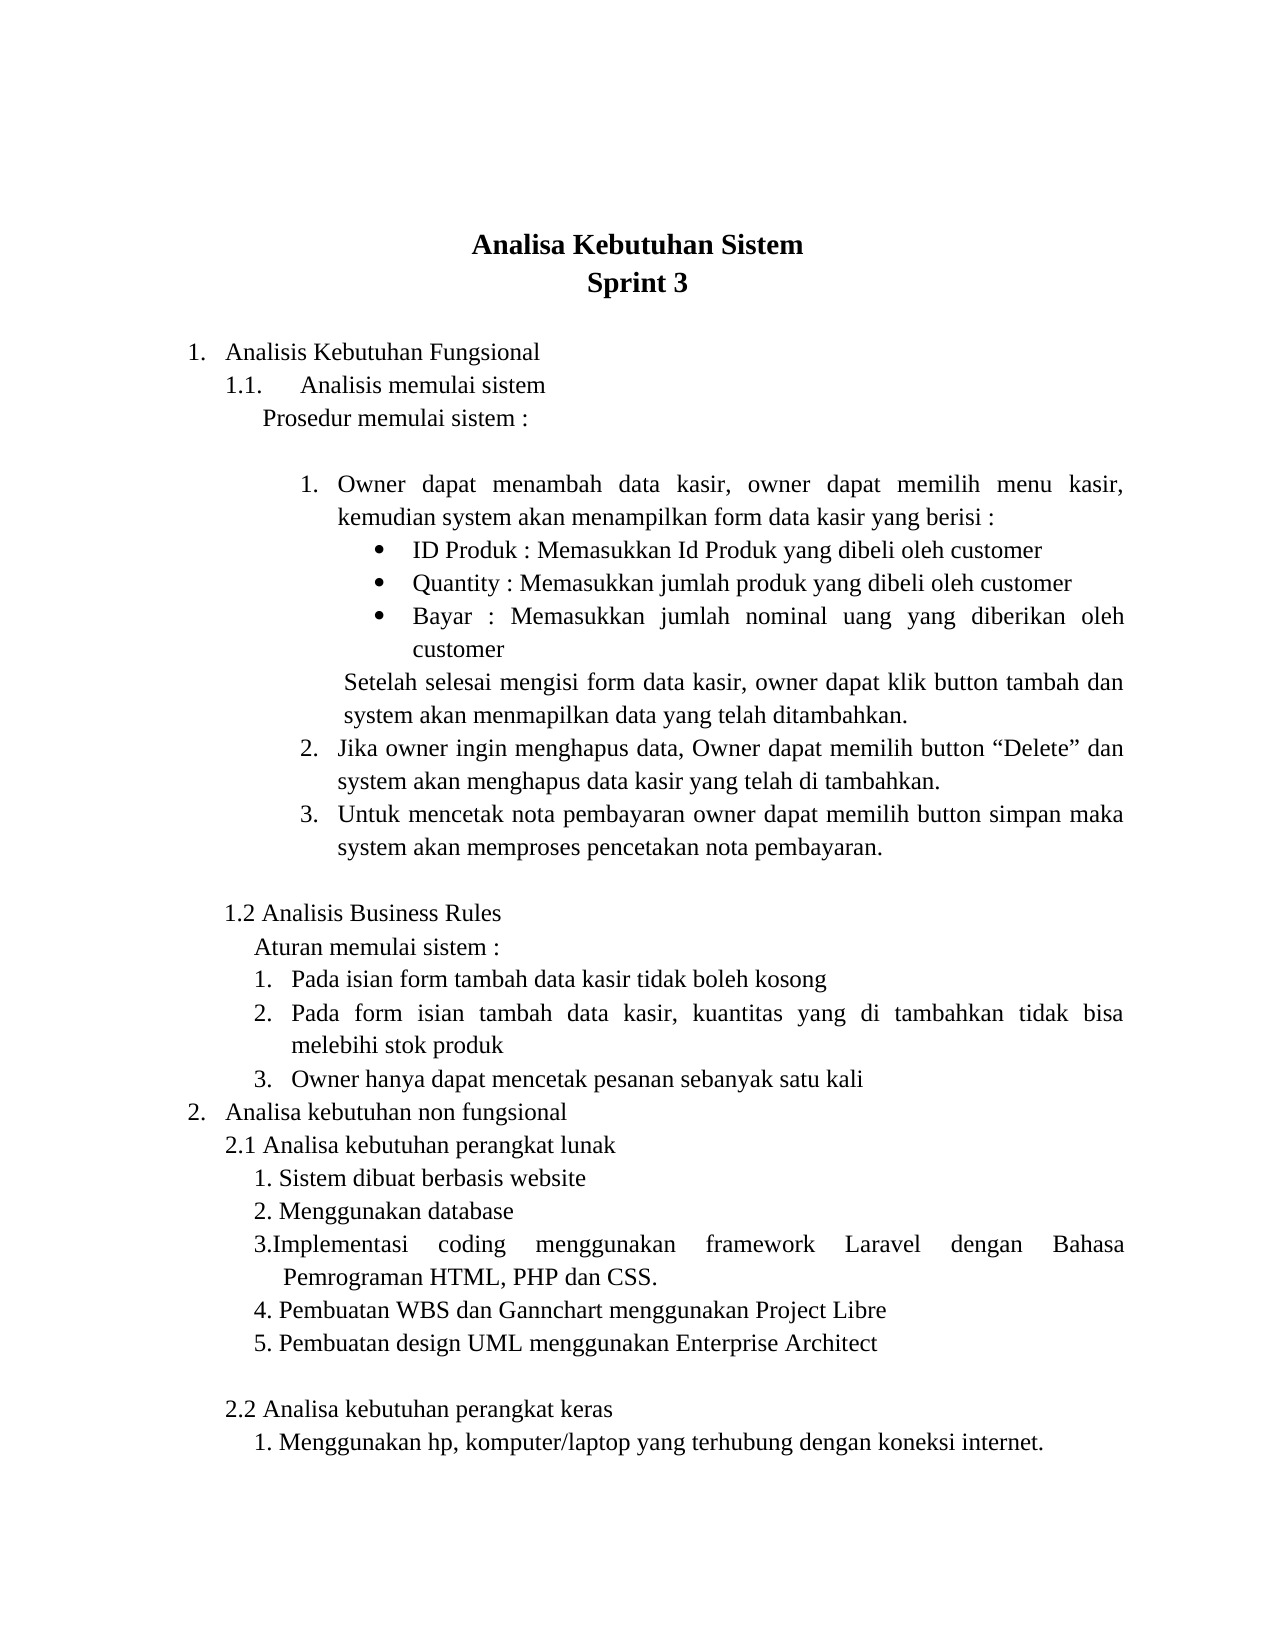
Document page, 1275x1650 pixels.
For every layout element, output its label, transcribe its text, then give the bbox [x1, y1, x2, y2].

text Sprint 3 [150, 266, 1125, 299]
list Analisis memulai sistem [225, 370, 1125, 399]
list Pada form isian tambah data kasir, kuantitas yang di tambahkan tidak bisa melebihi stok produk [253, 998, 1125, 1059]
text 5. Pembuatan design UML menggunakan Enterprise Architect [225, 1328, 1125, 1357]
text 1.2 Analisis Business Rules [224, 898, 1125, 927]
list Jika owner ingin menghapus data, Owner dapat memilih button “Delete” dan system akan menghapus data kasir yang telah di tambahkan. [300, 733, 1125, 795]
list Owner dapat menambah data kasir, owner dapat memilih menu kasir, kemudian system akan menampilkan form data kasir yang berisi : [300, 469, 1125, 531]
list Pada isian form tambah data kasir tidak boleh kosong [253, 964, 1125, 993]
list Analisis Kebutuhan Fungsional [187, 337, 1125, 366]
text Aturan memulai sistem : [179, 932, 1125, 960]
list Analisa kebutuhan non fungsional [187, 1097, 1125, 1125]
list Owner hanya dapat mencetak pesanan sebanyak satu kali [253, 1064, 1125, 1092]
text 1. Sistem dibuat berbasis website [225, 1163, 1125, 1191]
list Untuk mencetak nota pembayaran owner dapat memilih button simpan maka system akan memproses pencetakan nota pembayaran. [300, 799, 1125, 861]
text Analisa Kebutuhan Sistem [150, 227, 1125, 261]
text Setelah selesai mengisi form data kasir, owner dapat klik button tambah dan system akan menmapilkan data yang telah ditambahkan. [344, 667, 1125, 729]
text 4. Pembuatan WBS dan Gannchart menggunakan Project Libre [225, 1295, 1125, 1323]
list ID Produk : Memasukkan Id Produk yang dibeli oleh customer [375, 535, 1125, 564]
list Bayar : Memasukkan jumlah nominal uang yang diberikan oleh customer [375, 601, 1125, 663]
text 2.1 Analisa kebutuhan perangkat lunak [225, 1130, 1125, 1158]
text Prosedur memulai sistem : [262, 403, 1125, 432]
text 2.2 Analisa kebutuhan perangkat keras [150, 1394, 1125, 1423]
list Quantity : Memasukkan jumlah produk yang dibeli oleh customer [375, 568, 1125, 597]
text 3.Implementasi coding menggunakan framework Laravel dengan Bahasa Pemrograman HTML, PHP dan CSS. [253, 1229, 1125, 1291]
text 2. Menggunakan database [225, 1196, 1125, 1224]
text 1. Menggunakan hp, komputer/laptop yang terhubung dengan koneksi internet. [150, 1427, 1125, 1456]
